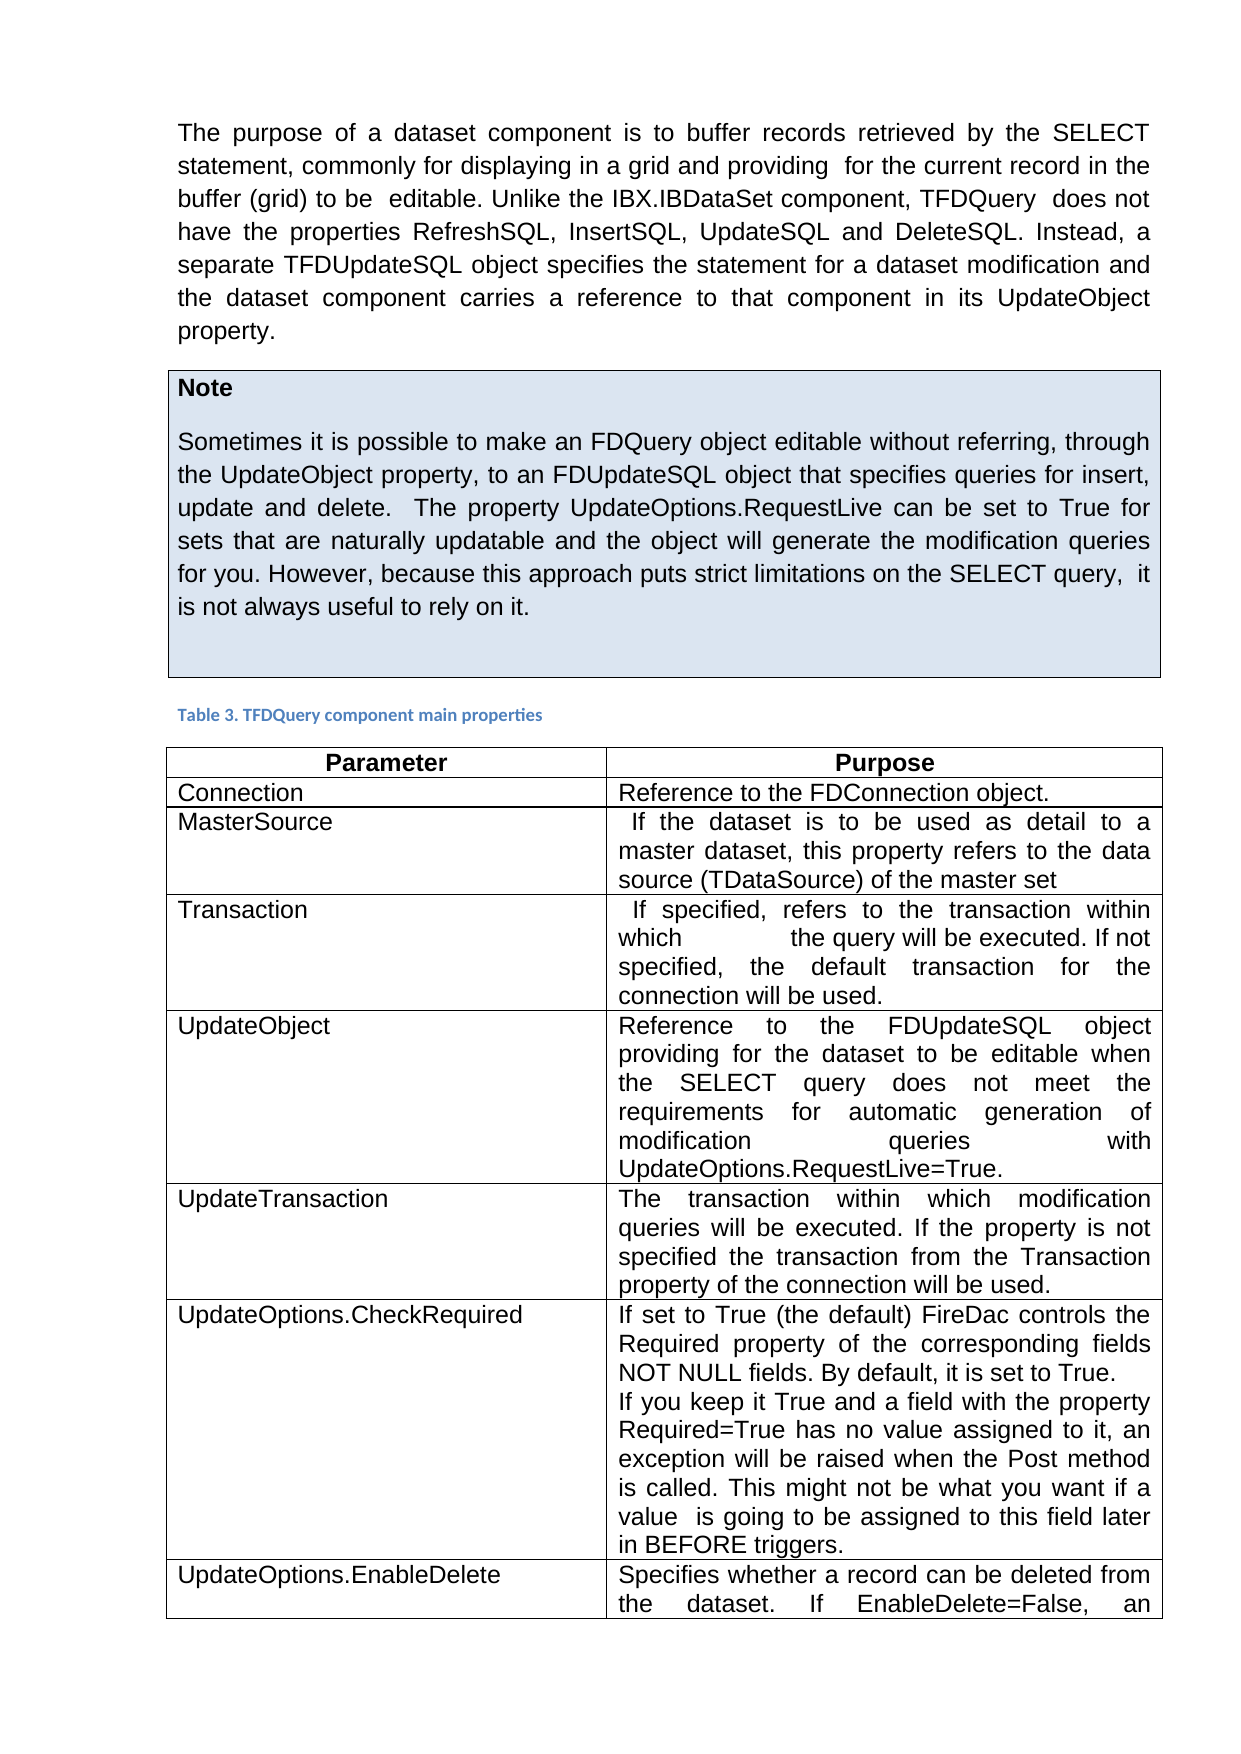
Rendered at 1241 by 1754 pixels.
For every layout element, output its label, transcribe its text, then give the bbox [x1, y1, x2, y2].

table_cell If set to True (the default) FireDac controls the Required property of the corresponding fields NOT NULL fields. By default, it is set to True. If you keep it True and a field with the property Required=True has no value assigned to it, an exception will be raised when the Post method is called. This might not be what you want if a value is going to be assigned to this field later in BEFORE triggers. [607, 1300, 1162, 1559]
table_cell MasterSource [167, 808, 606, 894]
table_cell If the dataset is to be used as detail to a master dataset, this property refers to the data source (TDataSource) of the master set [607, 808, 1162, 894]
text Table 3. TFDQuery component main properties [177, 703, 1152, 726]
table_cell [607, 1560, 1162, 1618]
table_cell UpdateTransaction [167, 1184, 606, 1299]
table_header Parameter [167, 748, 606, 777]
table_cell Connection [167, 778, 606, 806]
table_cell UpdateOptions.CheckRequired [167, 1300, 606, 1559]
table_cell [167, 1560, 606, 1618]
table_cell Reference to the FDConnection object. [607, 778, 1162, 806]
table_cell UpdateObject [167, 1011, 606, 1183]
table_cell Reference to the FDUpdateSQL object providing for the dataset to be editable when the SELECT query does not meet the requirements for automatic generation of modification queries with UpdateOptions.RequestLive=True. [607, 1011, 1162, 1183]
text Note [169, 371, 1160, 402]
table_cell Transaction [167, 895, 606, 1010]
text The purpose of a dataset component is to buffer records retrieved by the SELECT statement, commonly for displaying in a grid and providing for the current record in the buffer (grid) to be editable. Unlike the IBX.IBDataSet component, TFDQuery does not have the properties RefreshSQL, InsertSQL, UpdateSQL and DeleteSQL. Instead, a separate TFDUpdateSQL object specifies the statement for a dataset modification and the dataset component carries a reference to that component in its UpdateObject property. [177, 118, 1152, 345]
table_cell If specified, refers to the transaction within which the query will be executed. If not specified, the default transaction for the connection will be used. [607, 895, 1162, 1010]
table_header Purpose [607, 748, 1162, 777]
table_cell The transaction within which modification queries will be executed. If the property is not specified the transaction from the Transaction property of the connection will be used. [607, 1184, 1162, 1299]
text Sometimes it is possible to make an FDQuery object editable without referring, through the UpdateObject property, to an FDUpdateSQL object that specifies queries for insert, update and delete. The property UpdateOptions.RequestLive can be set to True for sets that are naturally updatable and the object will generate the modification queries for you. However, because this approach puts strict limitations on the SELECT query, it is not always useful to rely on it. [169, 424, 1160, 621]
